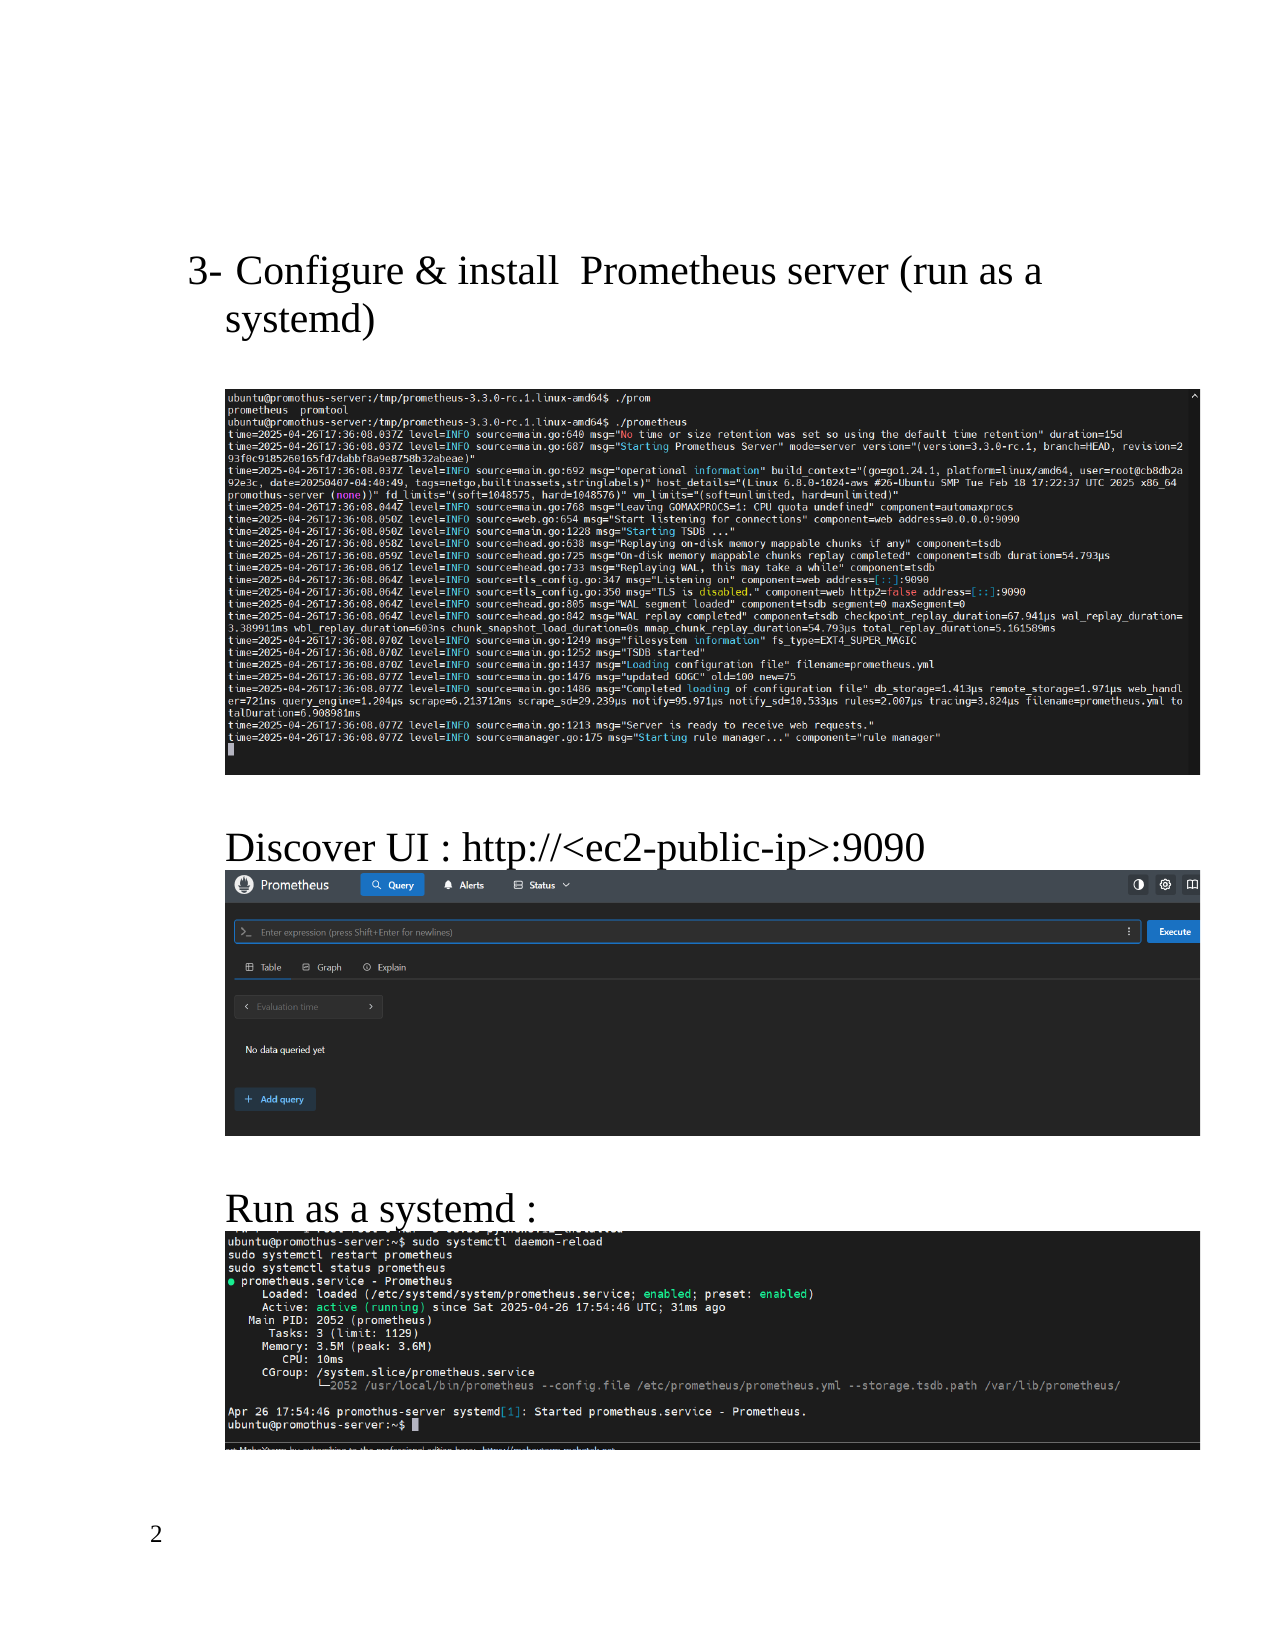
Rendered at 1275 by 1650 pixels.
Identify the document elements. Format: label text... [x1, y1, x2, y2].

list Run as a systemd : [225, 1183, 1125, 1231]
list Configure & install Prometheus server (run as a systemd) [187, 246, 1125, 342]
picture [225, 870, 1200, 1136]
list Discover UI : http://<ec2-public-ip>:9090 [225, 822, 1125, 870]
picture [225, 389, 1200, 775]
picture [225, 1231, 1200, 1450]
